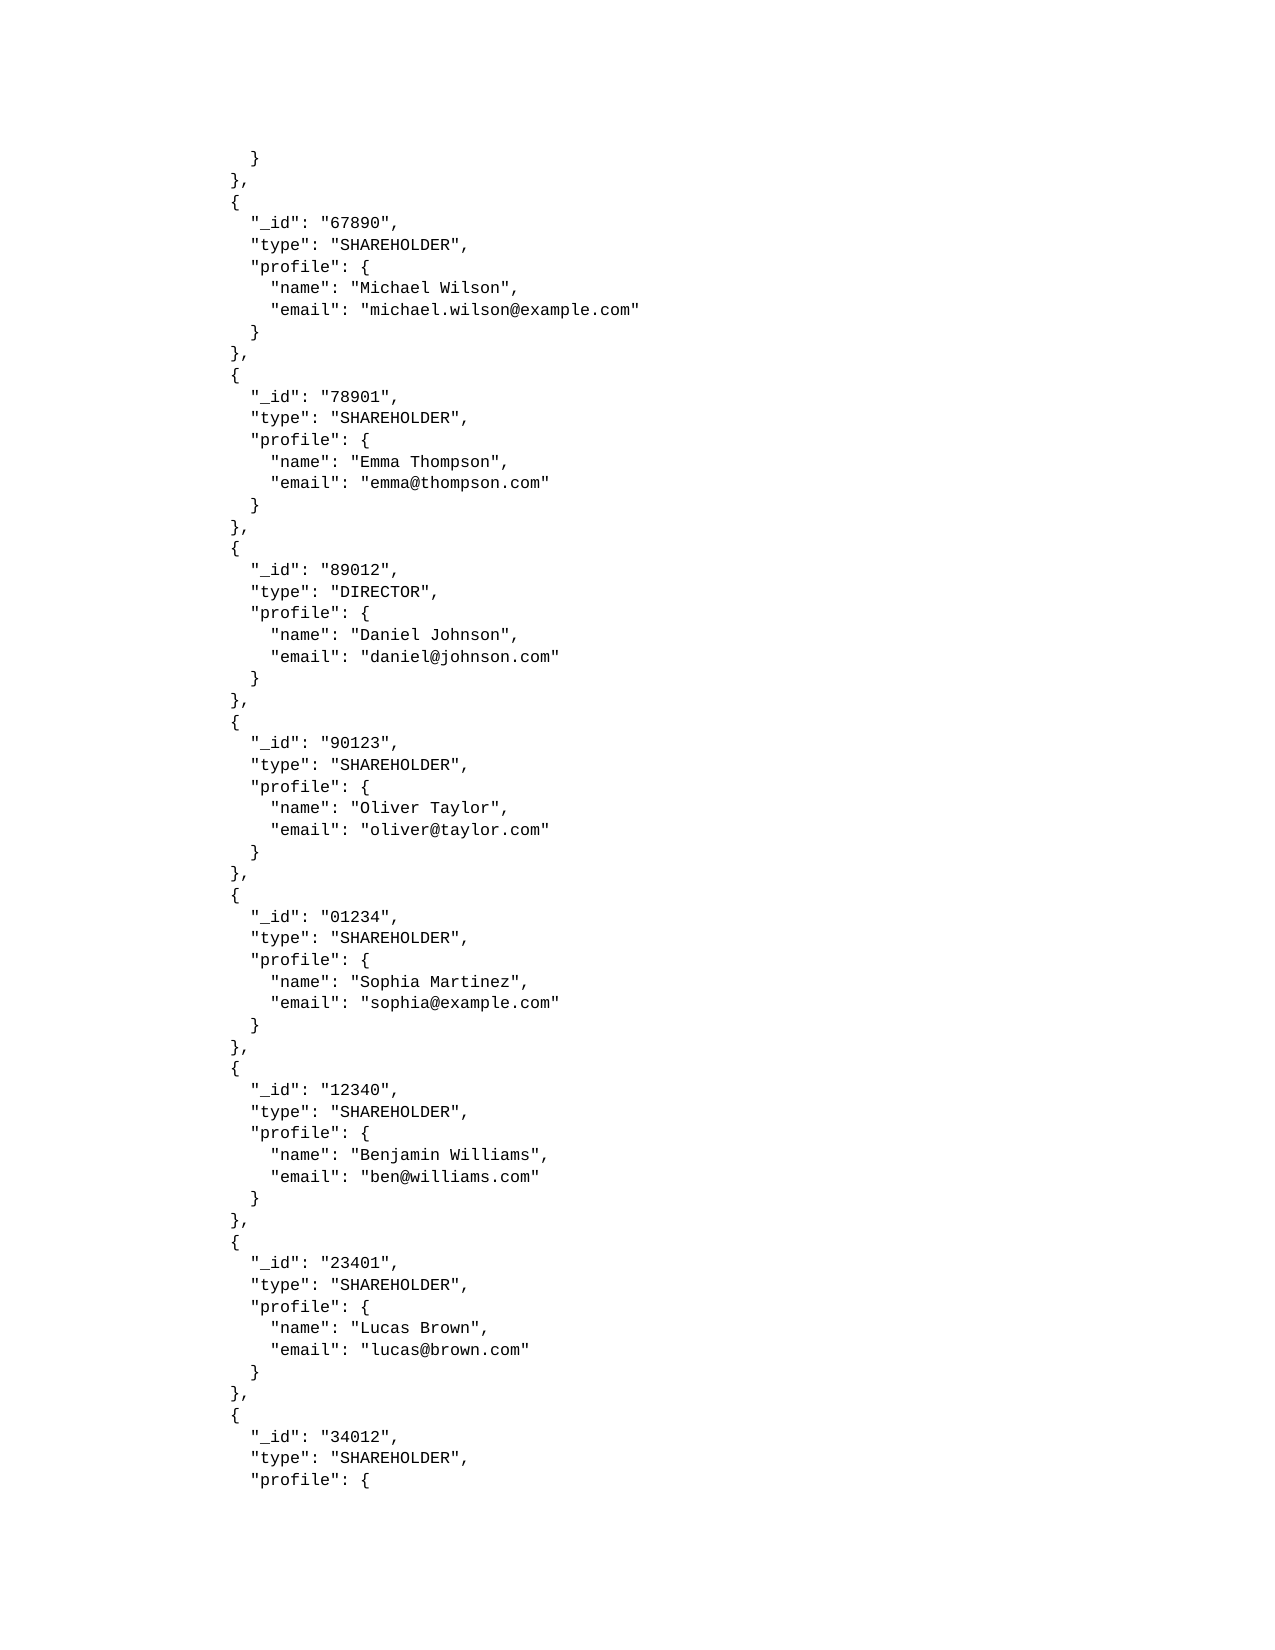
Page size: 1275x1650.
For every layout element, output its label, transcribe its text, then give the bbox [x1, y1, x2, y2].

text "name": "Michael Wilson", [150, 280, 1125, 299]
text "email": "ben@williams.com" [150, 1168, 1125, 1187]
text }, [150, 865, 1125, 884]
text "profile": { [150, 1298, 1125, 1317]
text }, [150, 345, 1125, 364]
text "profile": { [150, 605, 1125, 624]
text } [150, 1190, 1125, 1209]
text } [150, 497, 1125, 516]
text }, [150, 1385, 1125, 1404]
text "email": "sophia@example.com" [150, 995, 1125, 1014]
text "name": "Oliver Taylor", [150, 800, 1125, 819]
text "_id": "89012", [150, 562, 1125, 581]
text "email": "emma@thompson.com" [150, 475, 1125, 494]
text "name": "Sophia Martinez", [150, 973, 1125, 992]
text "profile": { [150, 258, 1125, 277]
text "_id": "12340", [150, 1082, 1125, 1101]
text { [150, 1407, 1125, 1426]
text { [150, 193, 1125, 212]
text "_id": "23401", [150, 1255, 1125, 1274]
text } [150, 843, 1125, 862]
text "profile": { [150, 1472, 1125, 1491]
text "_id": "90123", [150, 735, 1125, 754]
text "type": "SHAREHOLDER", [150, 1277, 1125, 1296]
text "type": "SHAREHOLDER", [150, 930, 1125, 949]
text "profile": { [150, 778, 1125, 797]
text "email": "lucas@brown.com" [150, 1342, 1125, 1361]
text { [150, 367, 1125, 386]
text }, [150, 1212, 1125, 1231]
text "_id": "78901", [150, 388, 1125, 407]
text "email": "daniel@johnson.com" [150, 648, 1125, 667]
text "type": "SHAREHOLDER", [150, 1450, 1125, 1469]
text }, [150, 1038, 1125, 1057]
text "_id": "34012", [150, 1428, 1125, 1447]
text } [150, 323, 1125, 342]
text "name": "Daniel Johnson", [150, 627, 1125, 646]
text } [150, 1017, 1125, 1036]
text }, [150, 692, 1125, 711]
text "profile": { [150, 952, 1125, 971]
text "type": "DIRECTOR", [150, 583, 1125, 602]
text "name": "Benjamin Williams", [150, 1147, 1125, 1166]
text "profile": { [150, 432, 1125, 451]
text }, [150, 518, 1125, 537]
text { [150, 713, 1125, 732]
text "email": "michael.wilson@example.com" [150, 302, 1125, 321]
text "_id": "67890", [150, 215, 1125, 234]
text } [150, 1363, 1125, 1382]
text "profile": { [150, 1125, 1125, 1144]
text { [150, 887, 1125, 906]
text "name": "Emma Thompson", [150, 453, 1125, 472]
text "_id": "01234", [150, 908, 1125, 927]
text "type": "SHAREHOLDER", [150, 237, 1125, 256]
text "type": "SHAREHOLDER", [150, 757, 1125, 776]
text { [150, 1060, 1125, 1079]
text }, [150, 172, 1125, 191]
text { [150, 540, 1125, 559]
text "email": "oliver@taylor.com" [150, 822, 1125, 841]
text "type": "SHAREHOLDER", [150, 1103, 1125, 1122]
text { [150, 1233, 1125, 1252]
text } [150, 150, 1125, 169]
text } [150, 670, 1125, 689]
text "type": "SHAREHOLDER", [150, 410, 1125, 429]
text "name": "Lucas Brown", [150, 1320, 1125, 1339]
